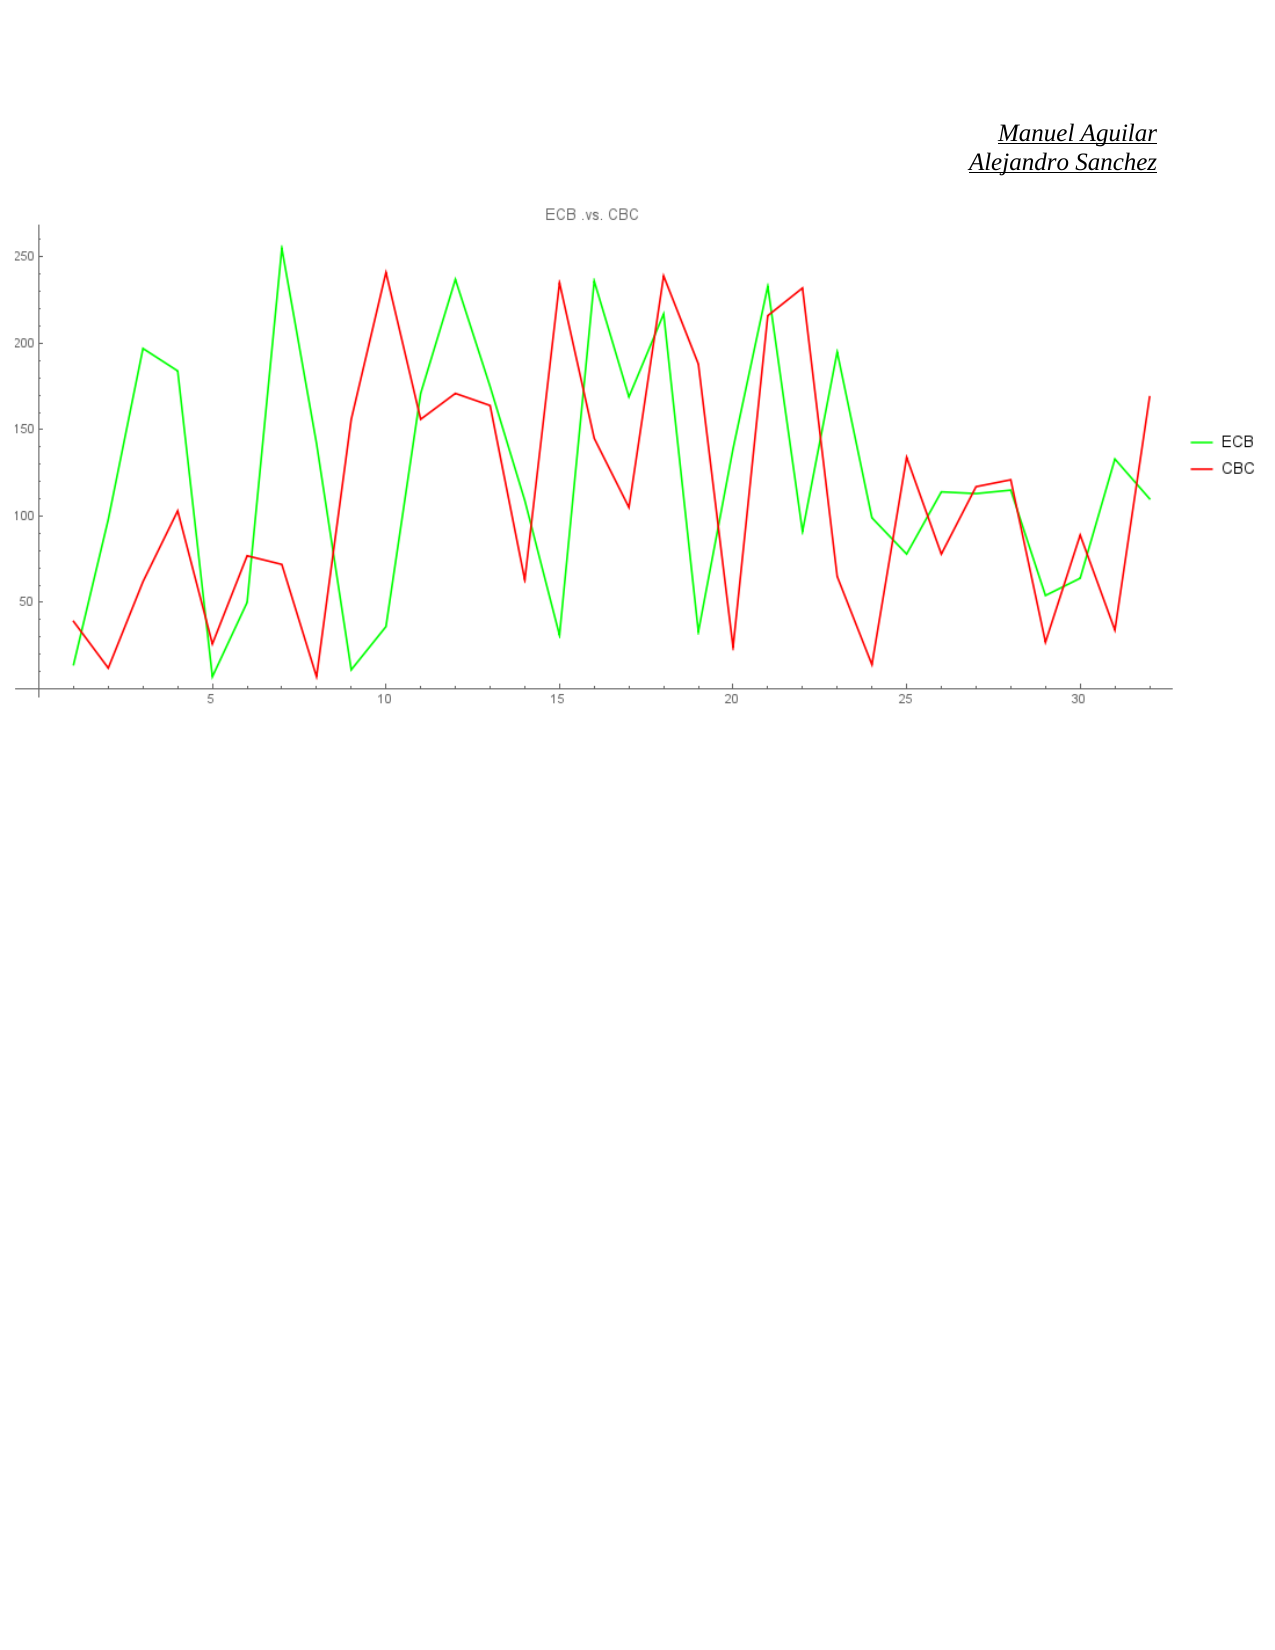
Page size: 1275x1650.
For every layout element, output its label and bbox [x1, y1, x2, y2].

picture [14, 205, 1261, 708]
